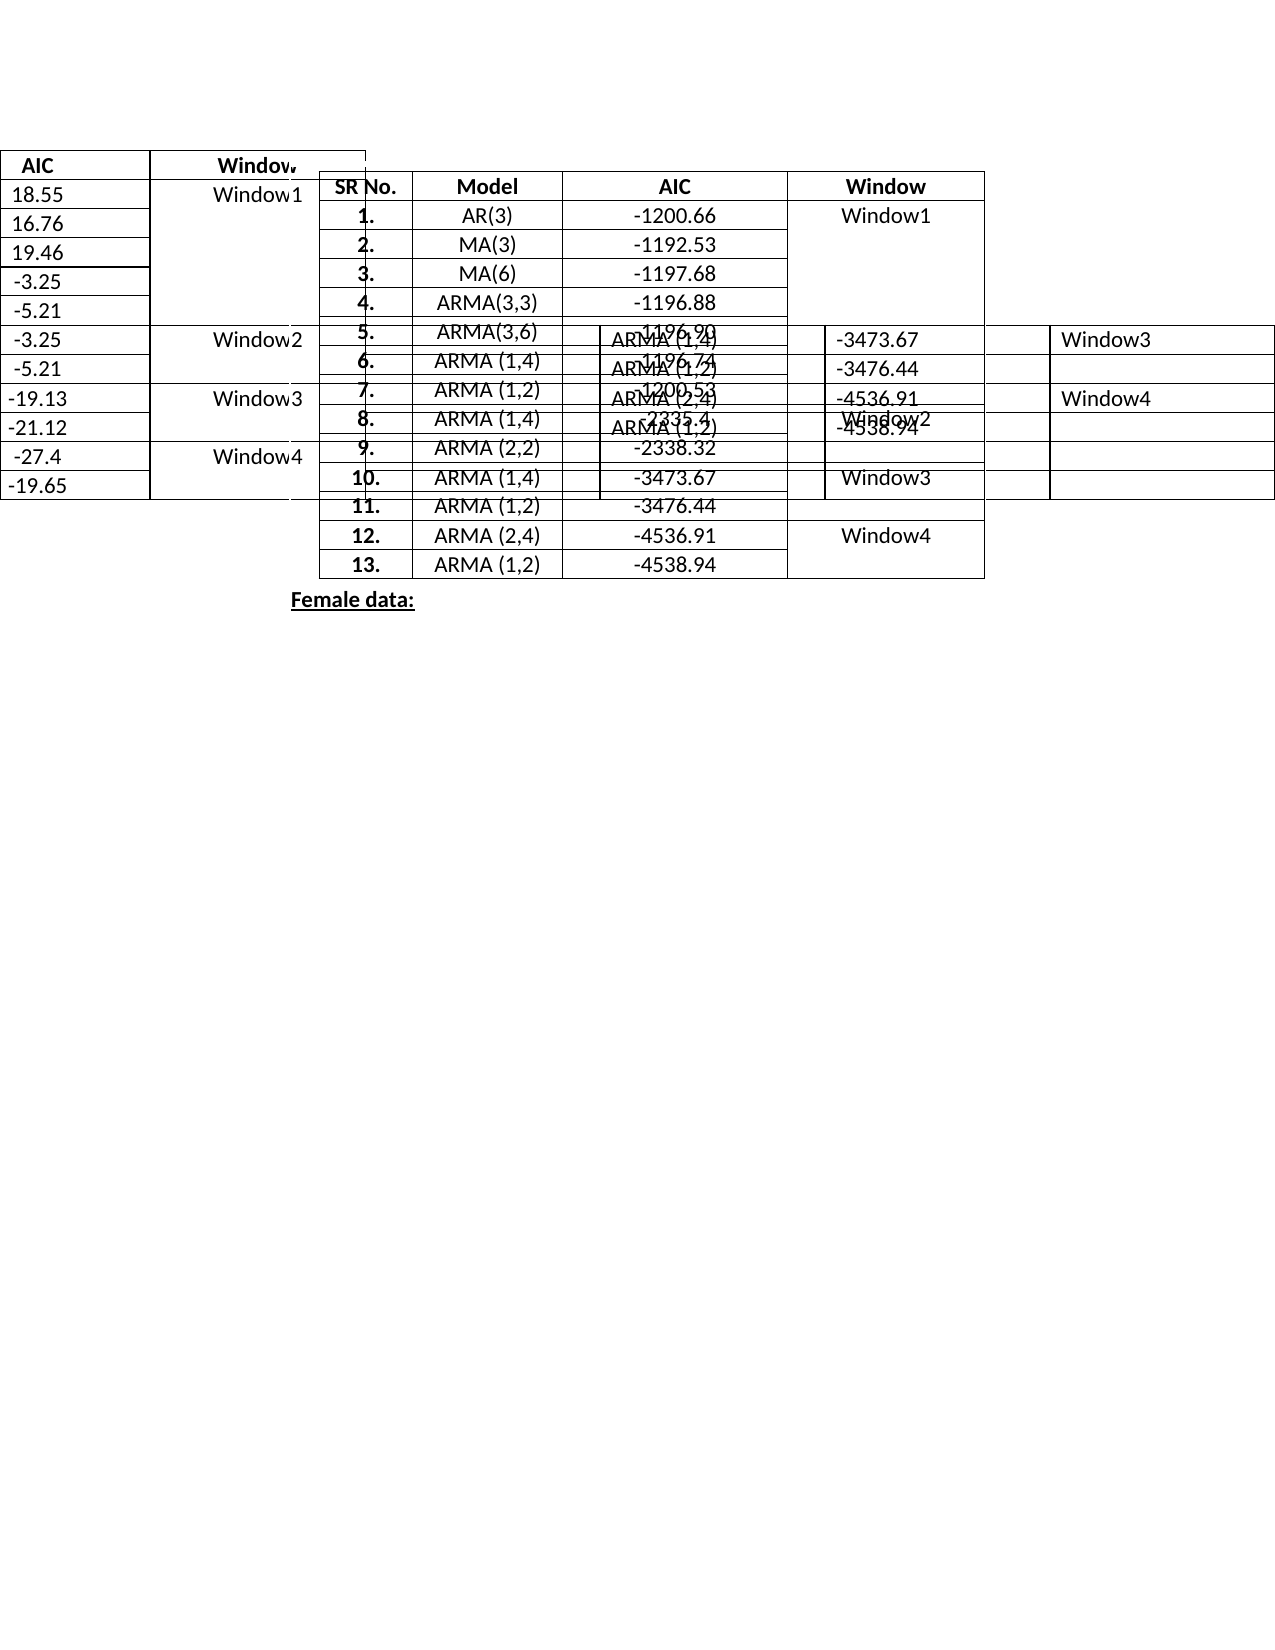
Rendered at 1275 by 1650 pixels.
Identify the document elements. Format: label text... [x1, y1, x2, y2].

table_header [291, 167, 984, 583]
table_cell Female data: [291, 585, 984, 678]
